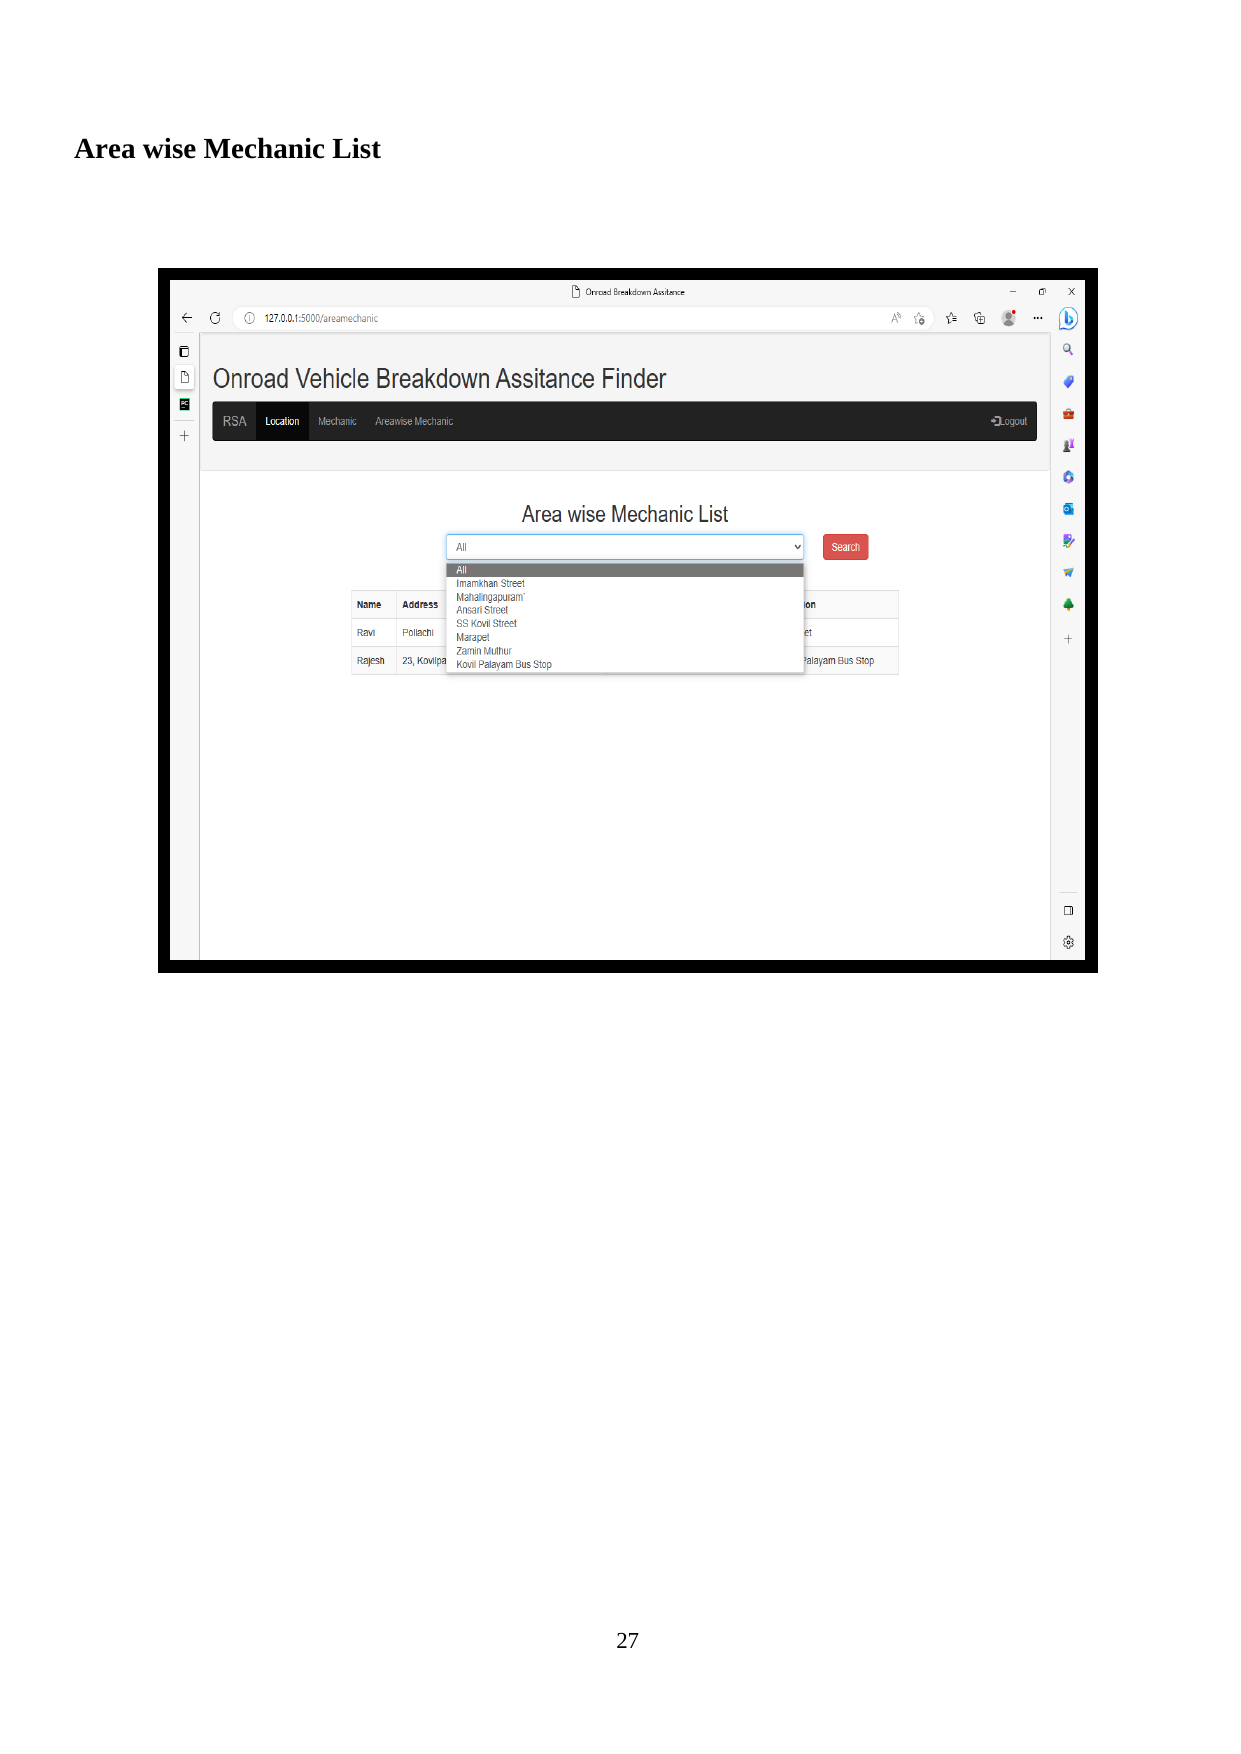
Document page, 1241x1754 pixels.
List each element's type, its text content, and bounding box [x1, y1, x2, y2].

text Area wise Mechanic List [74, 131, 1181, 164]
picture [170, 280, 1085, 960]
